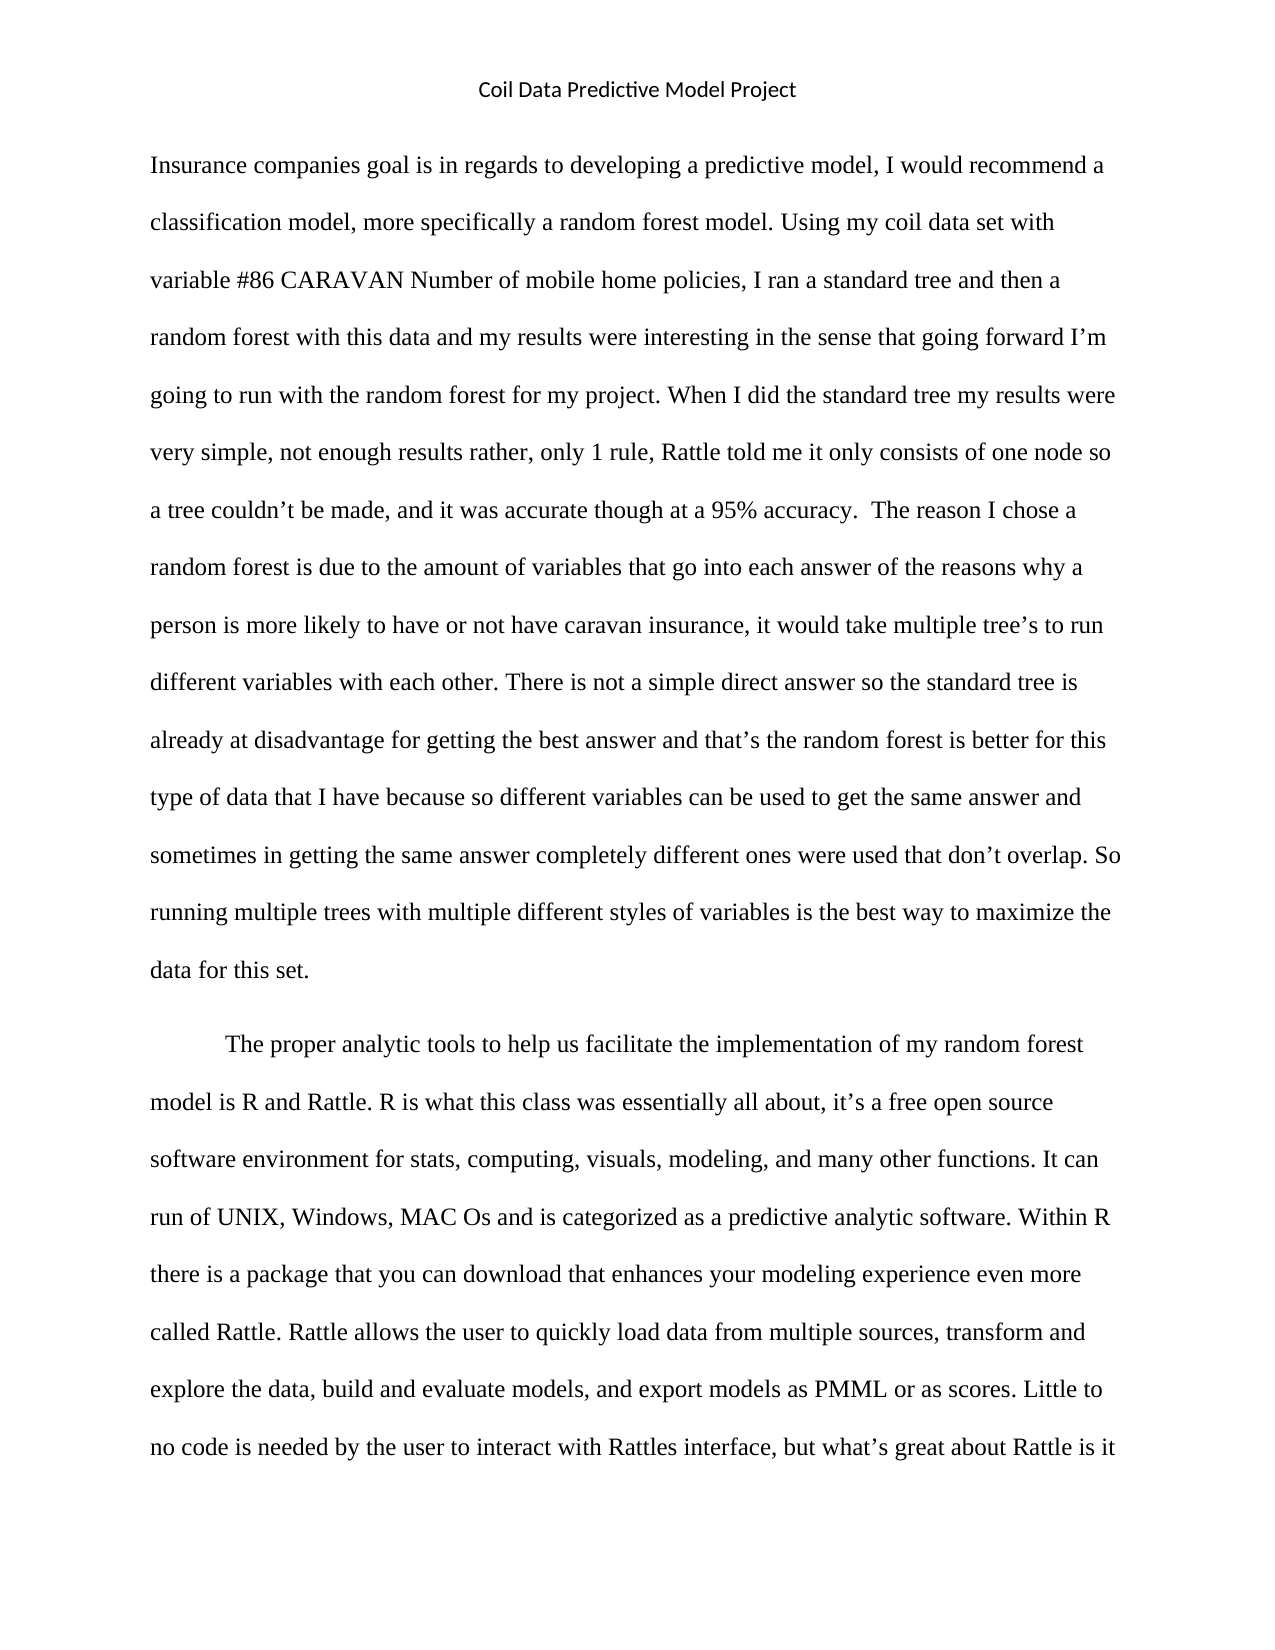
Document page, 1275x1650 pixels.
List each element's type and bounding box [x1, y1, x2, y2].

text [150, 150, 1125, 984]
text [150, 1029, 1125, 1460]
